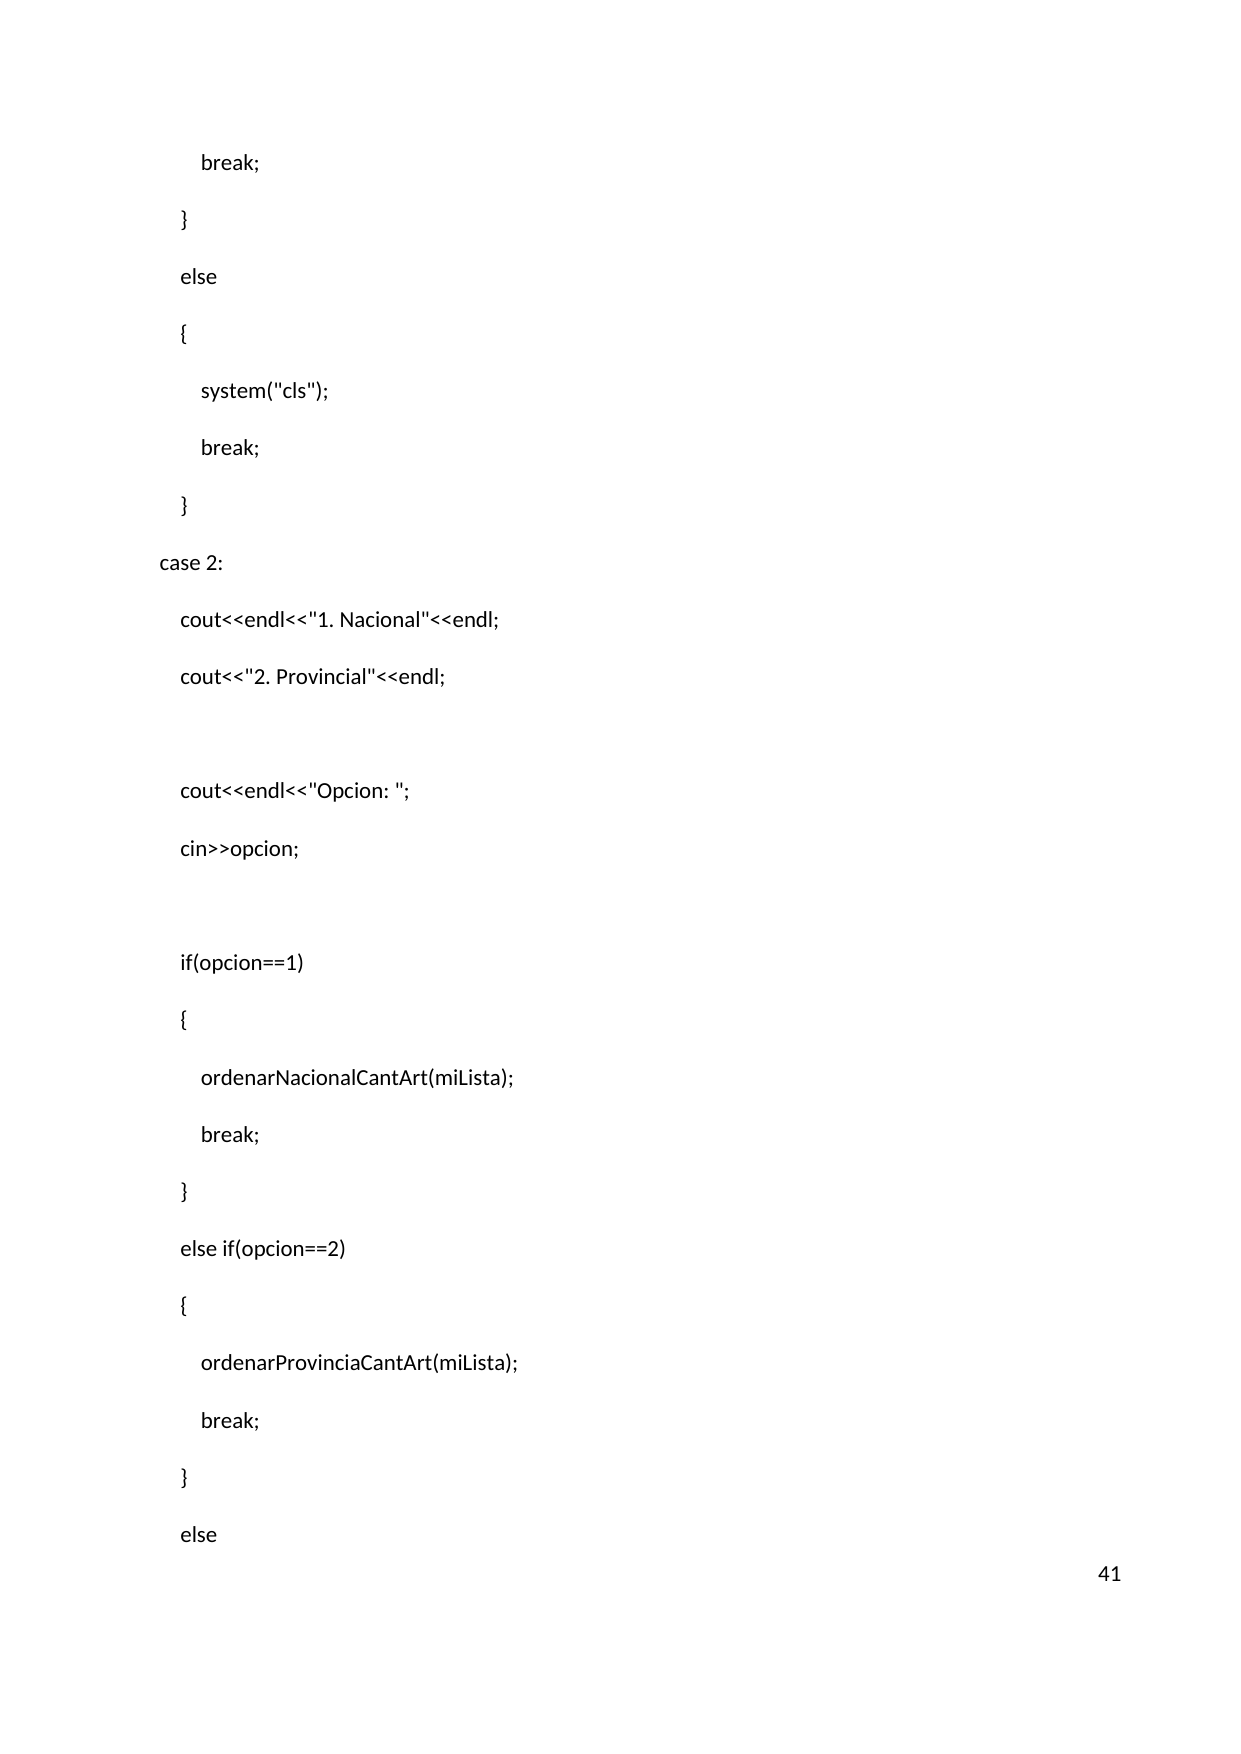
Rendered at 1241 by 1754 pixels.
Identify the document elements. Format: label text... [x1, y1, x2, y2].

text ordenarNacionalCantArt(miLista); [118, 1063, 1121, 1091]
text cout<<endl<<"Opcion: "; [118, 777, 1121, 805]
text case 2: [118, 548, 1121, 576]
text else [118, 262, 1121, 290]
text { [118, 1005, 1121, 1033]
text { [118, 319, 1121, 347]
text } [118, 491, 1121, 519]
text system("cls"); [118, 376, 1121, 404]
text if(opcion==1) [118, 948, 1121, 976]
text { [118, 1291, 1121, 1319]
text break; [118, 148, 1121, 176]
text } [118, 1177, 1121, 1205]
text break; [118, 1120, 1121, 1148]
text } [118, 205, 1121, 233]
text ordenarProvinciaCantArt(miLista); [118, 1348, 1121, 1377]
text cout<<"2. Provincial"<<endl; [118, 662, 1121, 690]
text break; [118, 1406, 1121, 1434]
text cout<<endl<<"1. Nacional"<<endl; [118, 605, 1121, 633]
text } [118, 1463, 1121, 1491]
text else if(opcion==2) [118, 1234, 1121, 1262]
text else [118, 1520, 1121, 1548]
text break; [118, 433, 1121, 462]
text cin>>opcion; [118, 834, 1121, 862]
